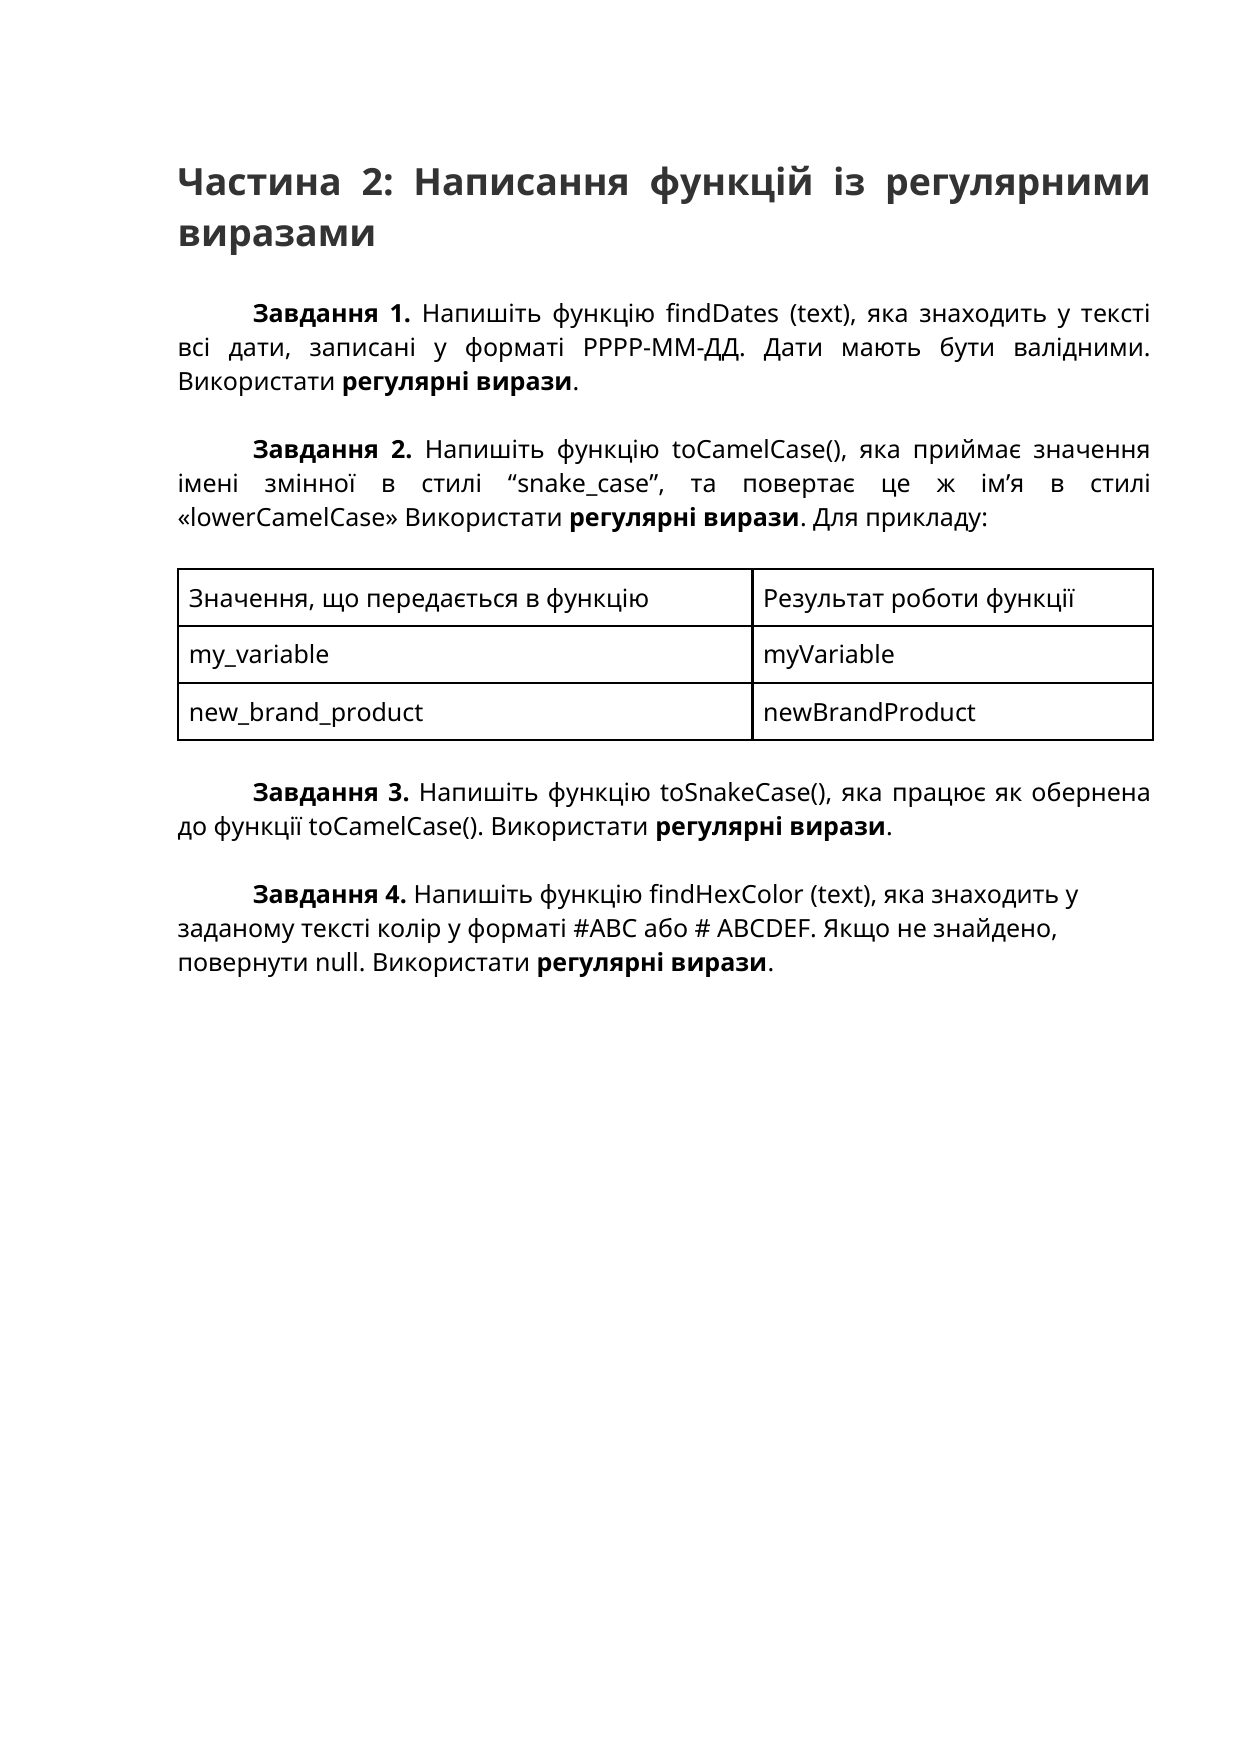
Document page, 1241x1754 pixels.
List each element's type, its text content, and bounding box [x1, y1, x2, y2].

subtitle Частина 2: Написання функцій із регулярними виразами [177, 156, 1152, 258]
table_cell newBrandProduct [754, 684, 1152, 739]
table_header Результат роботи функції [754, 570, 1152, 625]
text Завдання 4. Напишіть функцію findHexColor (text), яка знаходить у заданому тексті колір у форматі #ABC або # ABCDEF. Якщо не знайдено, повернути null. Використати регулярні вирази. [177, 877, 1152, 979]
table_cell myVariable [754, 627, 1152, 682]
text Завдання 3. Напишіть функцію toSnakeCase(), яка працює як обернена до функції toCamelCase(). Використати регулярні вирази. [177, 775, 1152, 843]
table_cell new_brand_product [179, 684, 751, 739]
text Завдання 1. Напишіть функцію findDates (text), яка знаходить у тексті всі дати, записані у форматі РРРР-ММ-ДД. Дати мають бути валідними. Використати регулярні вирази. [177, 295, 1152, 397]
text Завдання 2. Напишіть функцію toCamelCase(), яка приймає значення імені змінної в стилі “snake_case”, та повертає це ж ім’я в стилі «lowerCamelCase» Використати регулярні вирази. Для прикладу: [177, 431, 1152, 534]
table_header Значення, що передається в функцію [179, 570, 751, 625]
table_cell my_variable [179, 627, 751, 682]
